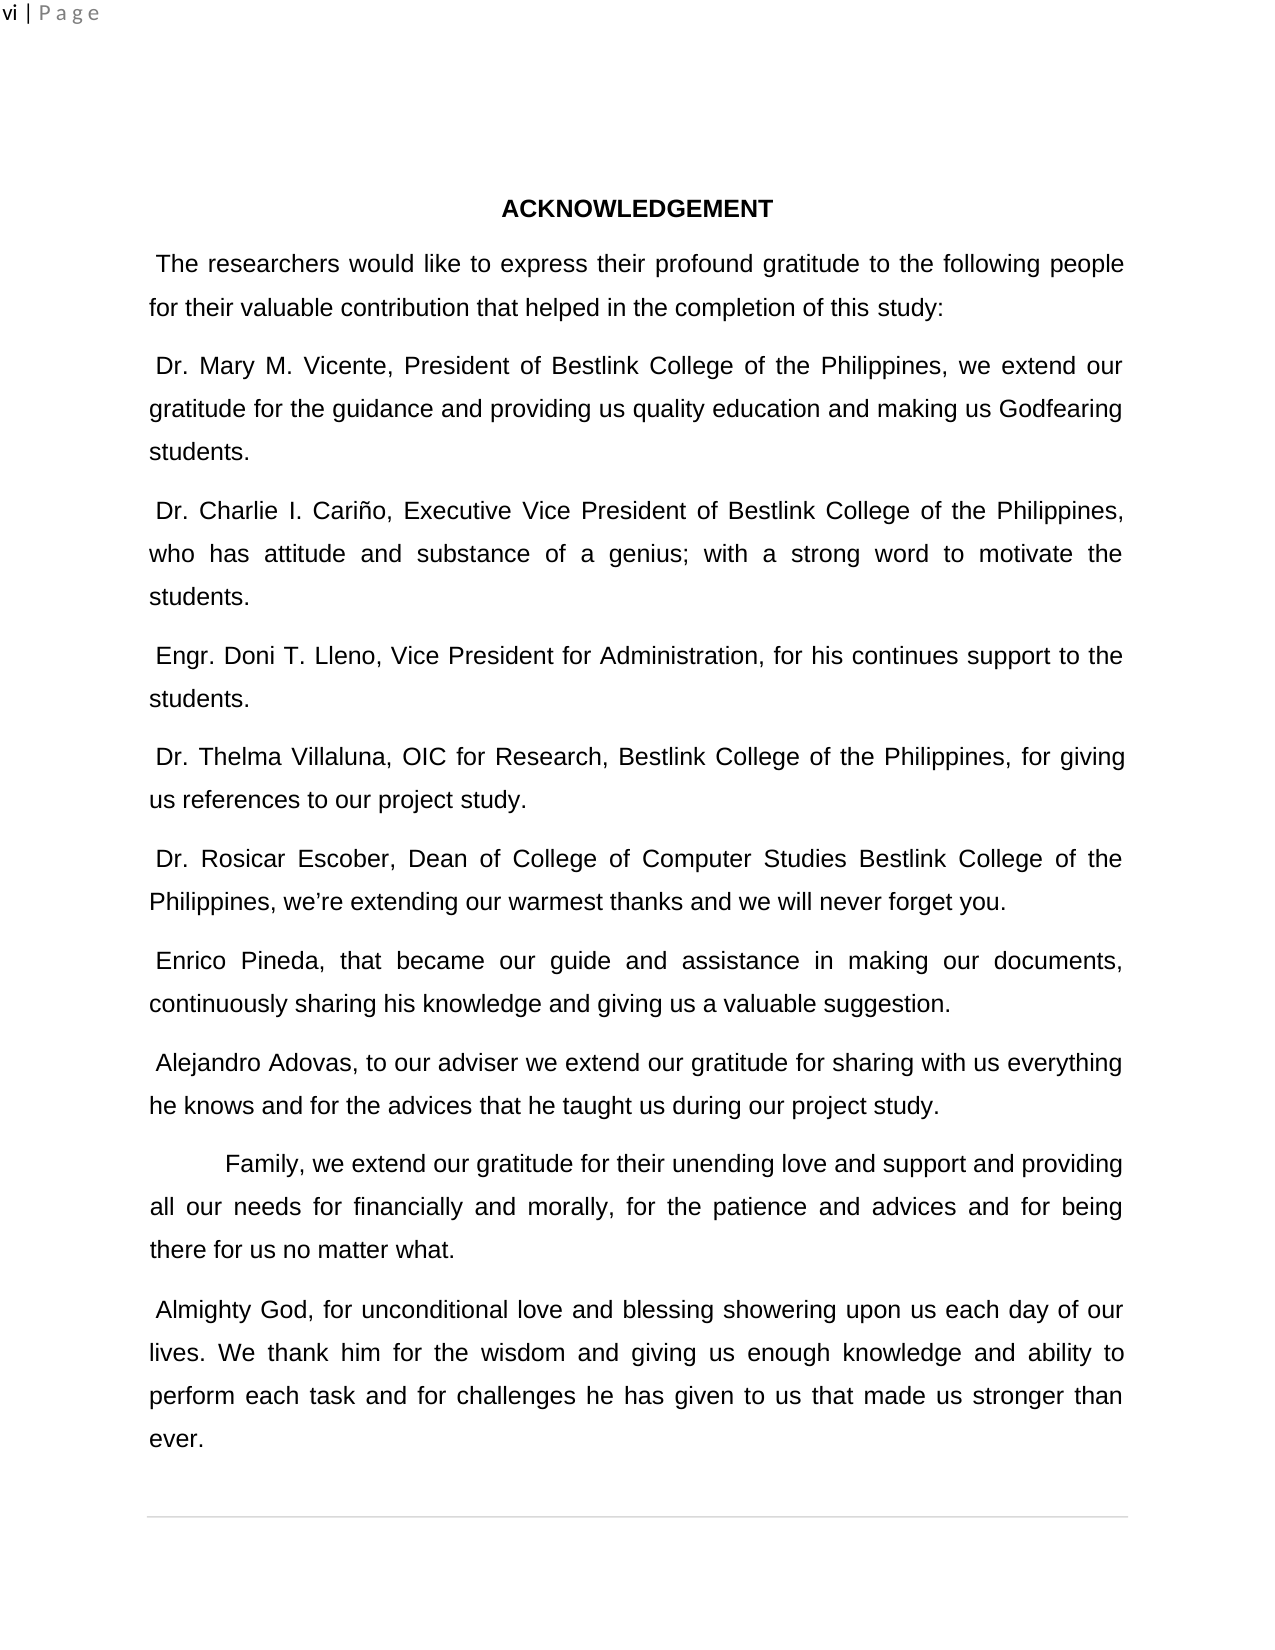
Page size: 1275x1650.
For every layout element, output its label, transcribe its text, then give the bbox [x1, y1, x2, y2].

subtitle ACKNOWLEDGEMENT [268, 194, 1006, 223]
text Alejandro Adovas, to our adviser we extend our gratitude for sharing with us everything he knows and for the advices that he taught us during our project study. [149, 1047, 1125, 1119]
text Dr. Rosicar Escober, Dean of College of Computer Studies Bestlink College of the Philippines, we’re extending our warmest thanks and we will never forget you. [149, 844, 1125, 916]
text Almighty God, for unconditional love and blessing showering upon us each day of our lives. We thank him for the wisdom and giving us enough knowledge and ability to perform each task and for challenges he has given to us that made us stronger than ever. [149, 1295, 1125, 1453]
text Dr. Mary M. Vicente, President of Bestlink College of the Philippines, we extend our gratitude for the guidance and providing us quality education and making us Godfearing students. [149, 351, 1125, 466]
text Enrico Pineda, that became our guide and assistance in making our documents, continuously sharing his knowledge and giving us a valuable suggestion. [149, 946, 1125, 1018]
text Dr. Charlie I. Cariño, Executive Vice President of Bestlink College of the Philippines, who has attitude and substance of a genius; with a strong word to motivate the students. [149, 496, 1125, 611]
text The researchers would like to express their profound gratitude to the following people for their valuable contribution that helped in the completion of this study: [149, 249, 1125, 321]
text Family, we extend our gratitude for their unending love and support and providing all our needs for financially and morally, for the patience and advices and for being there for us no matter what. [149, 1149, 1125, 1264]
text Engr. Doni T. Lleno, Vice President for Administration, for his continues support to the students. [149, 641, 1125, 712]
text Dr. Thelma Villaluna, OIC for Research, Bestlink College of the Philippines, for giving us references to our project study. [149, 742, 1125, 814]
